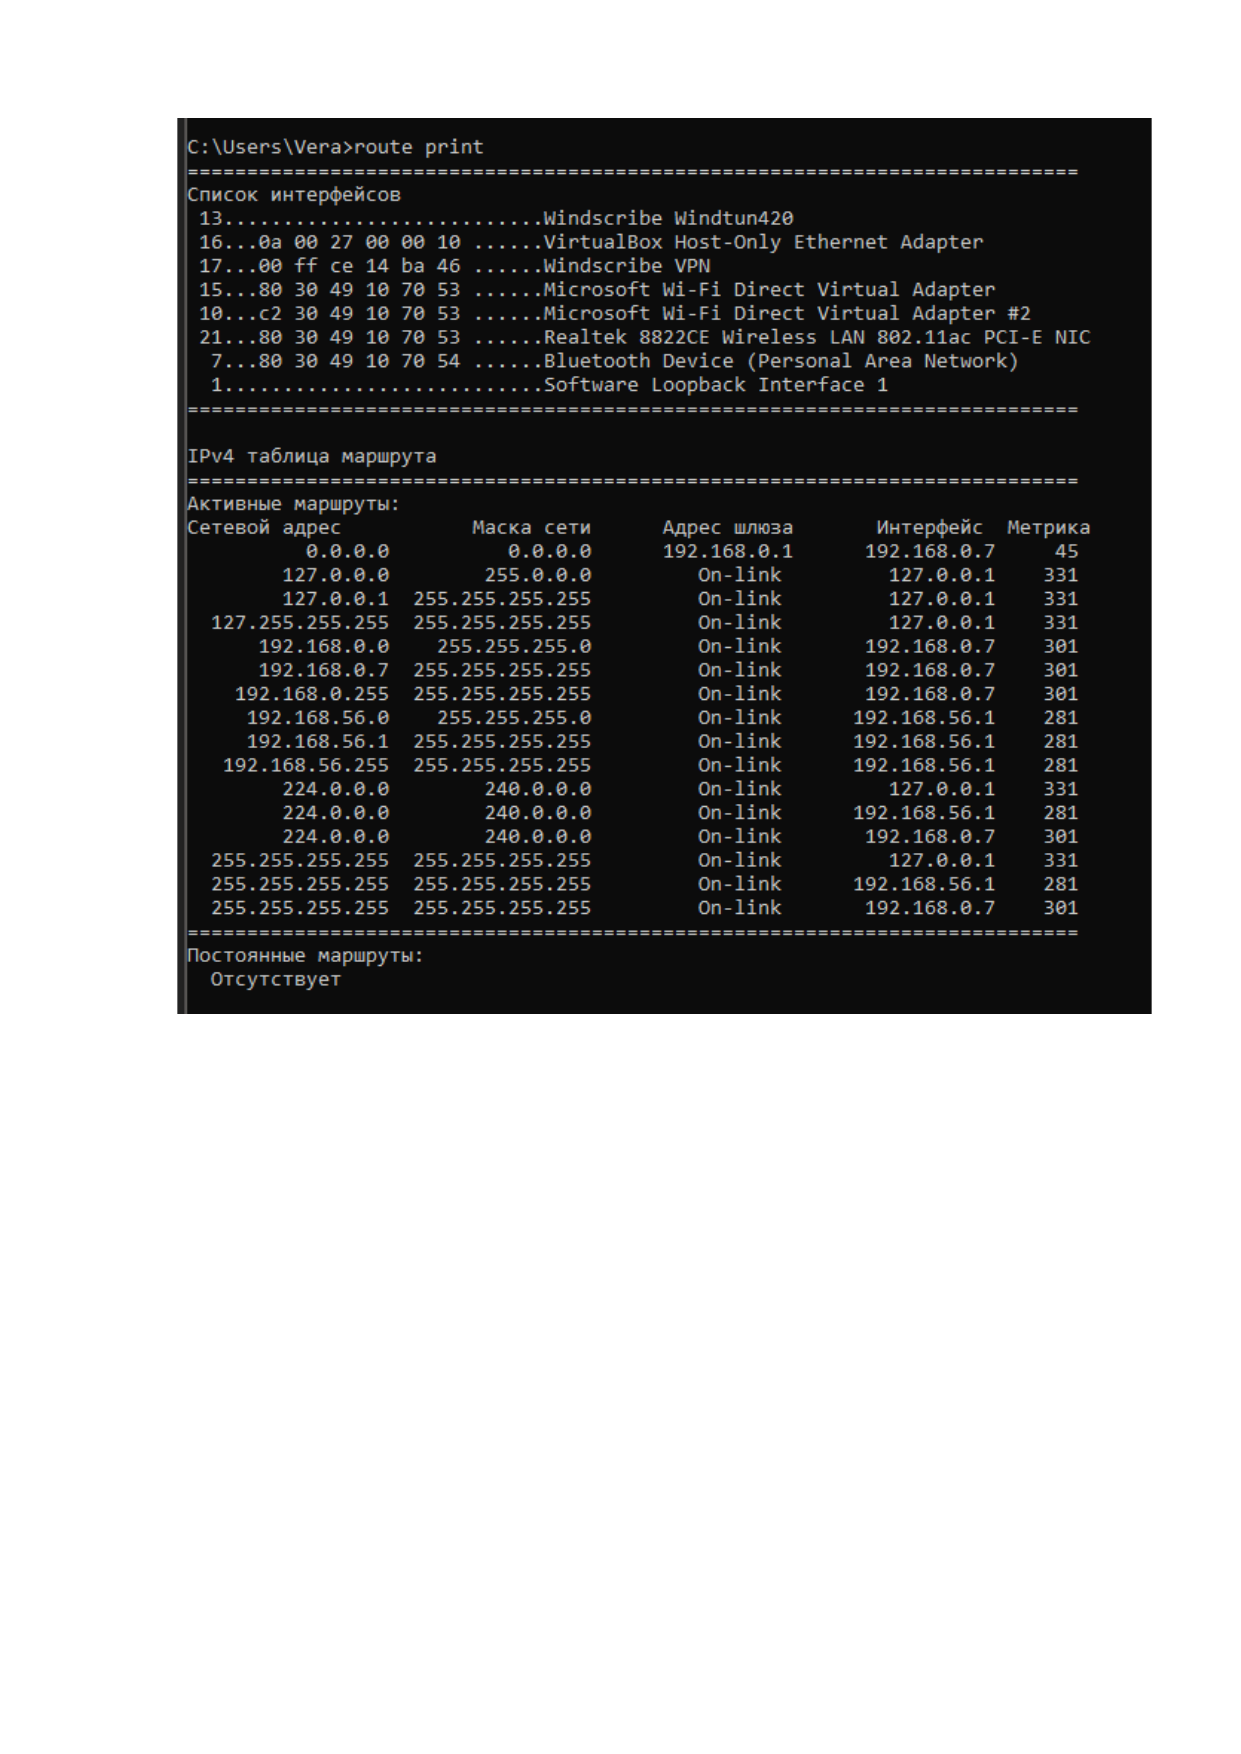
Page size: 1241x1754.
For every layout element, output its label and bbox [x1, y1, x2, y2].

picture [177, 118, 1152, 1014]
